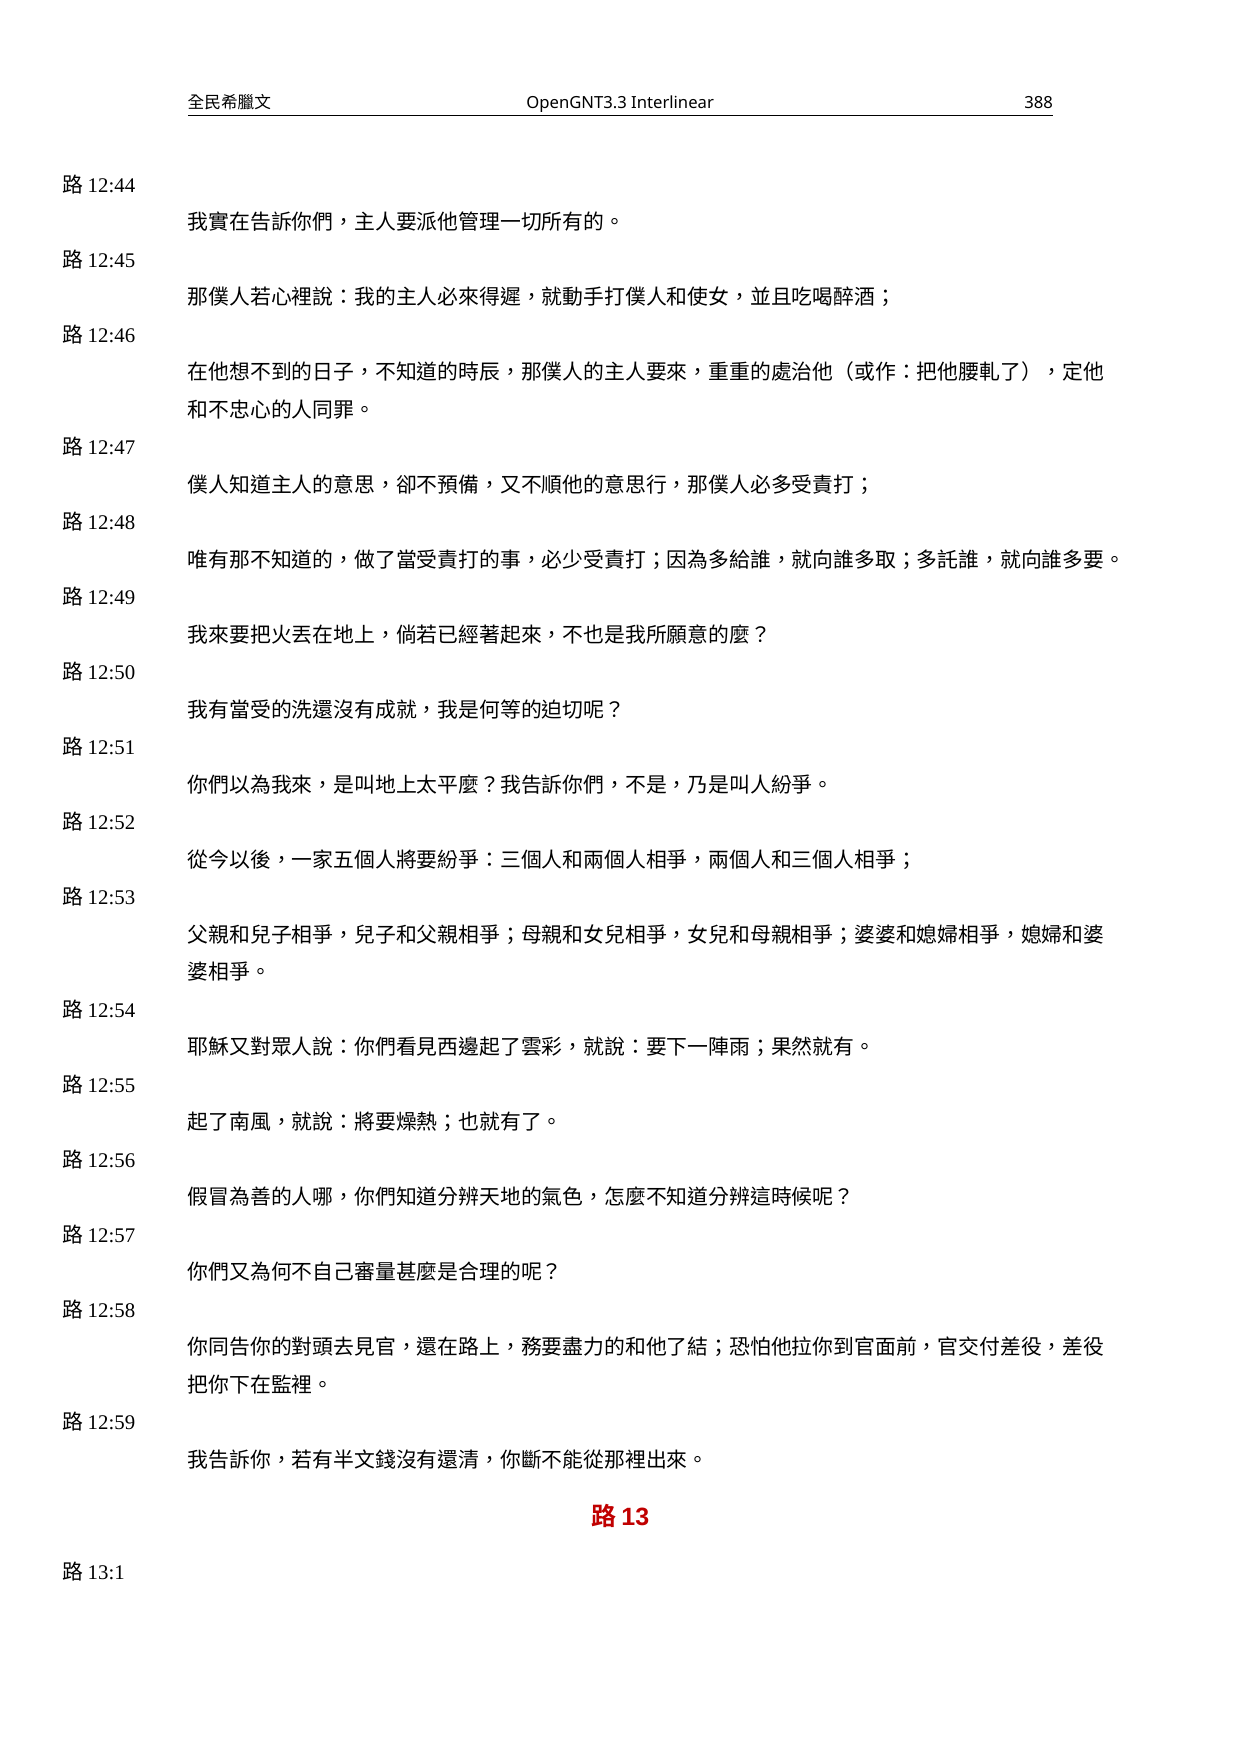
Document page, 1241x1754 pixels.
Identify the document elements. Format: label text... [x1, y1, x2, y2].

text 路12:49 [62, 577, 1115, 614]
text 路13:1 [62, 1552, 1115, 1589]
text 我告訴你，若有半文錢沒有還清，你斷不能從那裡出來。 [62, 1439, 1115, 1477]
text 那僕人若心裡說：我的主人必來得遲，就動手打僕人和使女，並且吃喝醉酒； [62, 277, 1115, 314]
text 父親和兒子相爭，兒子和父親相爭；母親和女兒相爭，女兒和母親相爭；婆婆和媳婦相爭，媳婦和婆婆相爭。 [62, 914, 1115, 989]
text 僕人知道主人的意思，卻不預備，又不順他的意思行，那僕人必多受責打； [62, 464, 1115, 502]
text 路12:47 [62, 427, 1115, 464]
text 我來要把火丟在地上，倘若已經著起來，不也是我所願意的麼？ [62, 614, 1115, 652]
text 路12:46 [62, 314, 1115, 352]
text 路12:44 [62, 164, 1115, 202]
text 我實在告訴你們，主人要派他管理一切所有的。 [62, 202, 1115, 239]
text 路12:45 [62, 239, 1115, 277]
text 你同告你的對頭去見官，還在路上，務要盡力的和他了結；恐怕他拉你到官面前，官交付差役，差役把你下在監裡。 [62, 1327, 1115, 1402]
text 路12:54 [62, 989, 1115, 1027]
text 我有當受的洗還沒有成就，我是何等的迫切呢？ [62, 689, 1115, 727]
text 你們以為我來，是叫地上太平麼？我告訴你們，不是，乃是叫人紛爭。 [62, 764, 1115, 802]
text 在他想不到的日子，不知道的時辰，那僕人的主人要來，重重的處治他（或作：把他腰軋了），定他和不忠心的人同罪。 [62, 352, 1115, 427]
text 耶穌又對眾人說：你們看見西邊起了雲彩，就說：要下一陣雨；果然就有。 [62, 1027, 1115, 1064]
text 路12:53 [62, 877, 1115, 914]
text 路12:55 [62, 1064, 1115, 1102]
text 假冒為善的人哪，你們知道分辨天地的氣色，怎麼不知道分辨這時候呢？ [62, 1177, 1115, 1214]
subtitle 路13 [187, 1496, 1053, 1533]
text 路12:58 [62, 1289, 1115, 1327]
text 路12:50 [62, 652, 1115, 689]
text 路12:57 [62, 1214, 1115, 1252]
text 從今以後，一家五個人將要紛爭：三個人和兩個人相爭，兩個人和三個人相爭； [62, 839, 1115, 877]
text 你們又為何不自己審量甚麼是合理的呢？ [62, 1252, 1115, 1289]
text 路12:48 [62, 502, 1115, 539]
text 唯有那不知道的，做了當受責打的事，必少受責打；因為多給誰，就向誰多取；多託誰，就向誰多要。 [62, 539, 1115, 577]
text 路12:56 [62, 1139, 1115, 1177]
text 路12:59 [62, 1402, 1115, 1439]
text 起了南風，就說：將要燥熱；也就有了。 [62, 1102, 1115, 1139]
text 路12:52 [62, 802, 1115, 839]
text 路12:51 [62, 727, 1115, 764]
